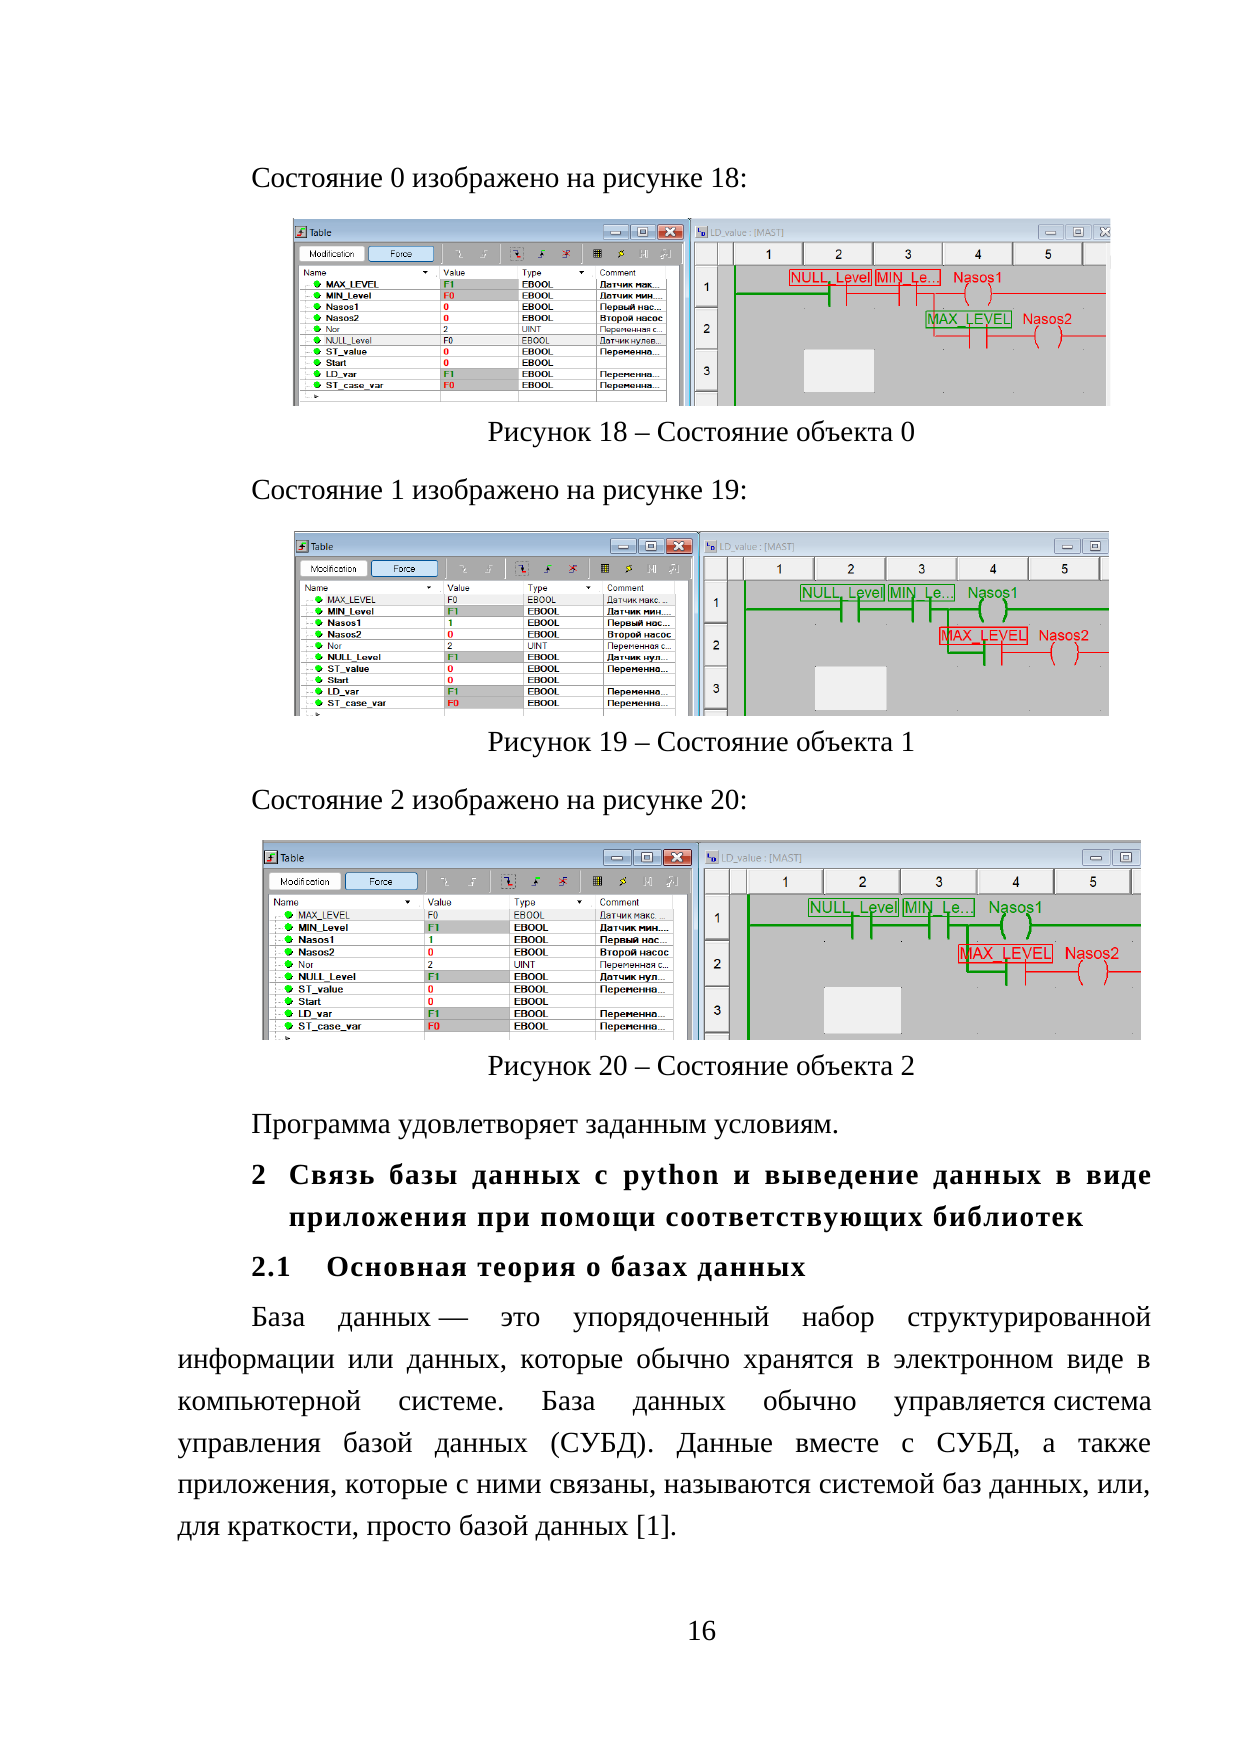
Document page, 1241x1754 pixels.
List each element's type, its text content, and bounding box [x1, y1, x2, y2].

subtitle Основная теория о базах данных [251, 1249, 1152, 1282]
text Состояние 1 изображено на рисунке 19: [177, 472, 1152, 506]
picture [261, 840, 1141, 1040]
text Состояние 0 изображено на рисунке 18: [177, 160, 1152, 193]
text Рисунок 19 – Состояние объекта 1 [177, 724, 1152, 757]
text Рисунок 18 – Состояние объекта 0 [177, 414, 1152, 447]
text База данных — это упорядоченный набор структурированной информации или данных, которые обычно хранятся в электронном виде в компьютерной системе. База данных обычно управляется система управления базой данных (СУБД). Данные вместе с СУБД, а также приложения, которые с ними связаны, называются системой баз данных, или, для краткости, просто базой данных [1]. [177, 1299, 1152, 1542]
text Рисунок 20 – Состояние объекта 2 [177, 1048, 1152, 1082]
text Состояние 2 изображено на рисунке 20: [177, 782, 1152, 816]
picture [292, 218, 1111, 406]
text Программа удовлетворяет заданным условиям. [177, 1107, 1152, 1140]
subtitle Связь базы данных с python и выведение данных в виде приложения при помощи соответствующих библиотек [251, 1157, 1152, 1232]
picture [293, 531, 1109, 716]
